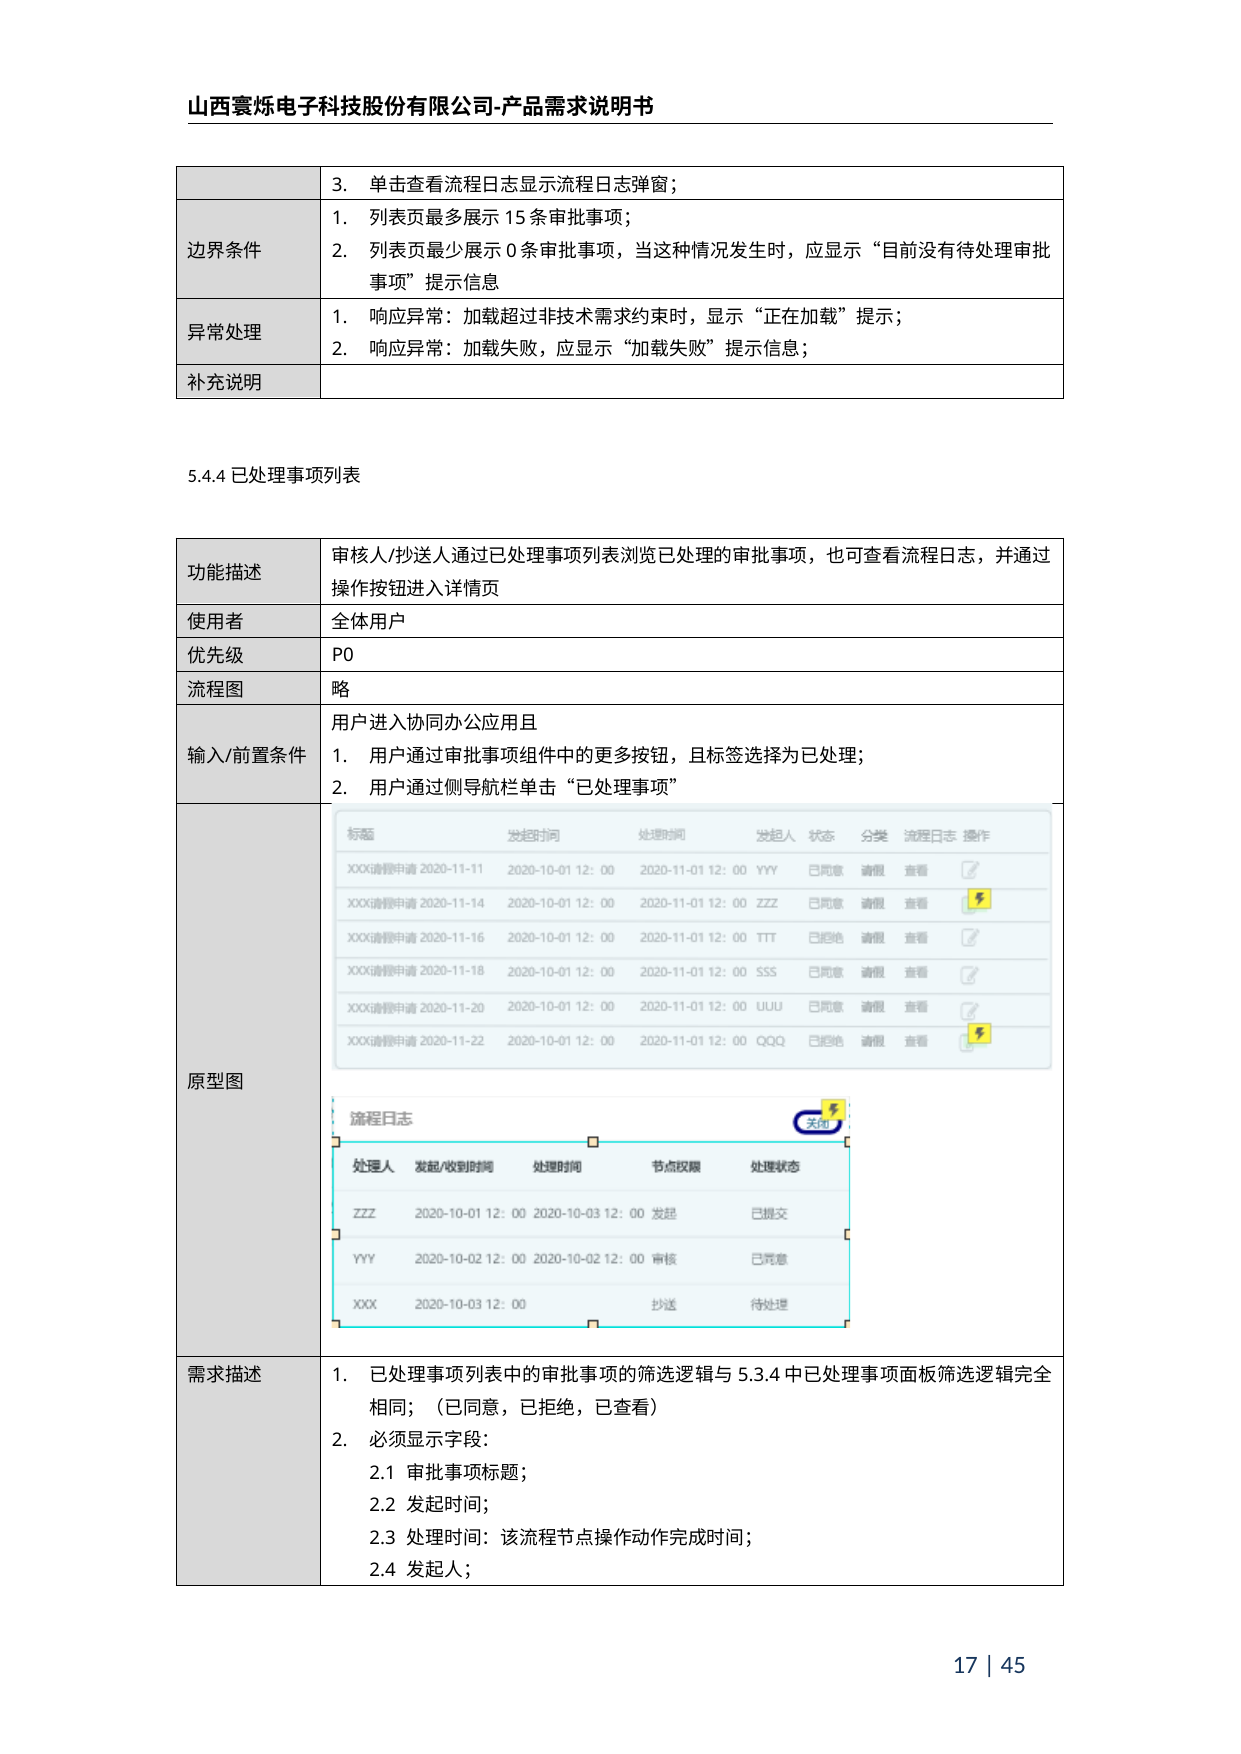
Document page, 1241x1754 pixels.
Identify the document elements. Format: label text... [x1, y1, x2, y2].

table_cell 原型图 [177, 804, 320, 1356]
table_cell 输入/前置条件 [177, 705, 320, 803]
table_header 审核人/抄送人通过已处理事项列表浏览已处理的审批事项，也可查看流程日志，并通过操作按钮进入详情页 [321, 539, 1063, 603]
table_cell 使用者 [177, 605, 320, 637]
table_cell 优先级 [177, 638, 320, 671]
table_cell [321, 804, 1063, 1356]
table_cell 响应异常：加载超过非技术需求约束时，显示“正在加载”提示； 响应异常：加载失败，应显示“加载失败”提示信息； [321, 299, 1063, 364]
table_cell 异常处理 [177, 299, 320, 364]
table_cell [321, 167, 1063, 199]
table_cell 用户进入协同办公应用且 用户通过审批事项组件中的更多按钮，且标签选择为已处理； 用户通过侧导航栏单击“已处理事项” [321, 705, 1063, 803]
table_cell 需求描述 [177, 1357, 320, 1585]
table_cell 流程图 [177, 672, 320, 704]
table_cell 列表页最多展示15条审批事项； 列表页最少展示0条审批事项，当这种情况发生时，应显示“目前没有待处理审批事项”提示信息 [321, 200, 1063, 298]
picture [331, 1096, 851, 1328]
table_header 功能描述 [177, 539, 320, 603]
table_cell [321, 1357, 1063, 1585]
table_cell P0 [321, 638, 1063, 671]
subtitle 5.4.4 已处理事项列表 [187, 458, 1053, 491]
table_cell 全体用户 [321, 605, 1063, 637]
table_cell 边界条件 [177, 200, 320, 298]
table_cell [321, 365, 1063, 397]
table_cell 补充说明 [177, 365, 320, 397]
picture [331, 803, 1053, 1071]
table_cell 交互说明 [177, 167, 320, 199]
table_cell 略 [321, 672, 1063, 704]
